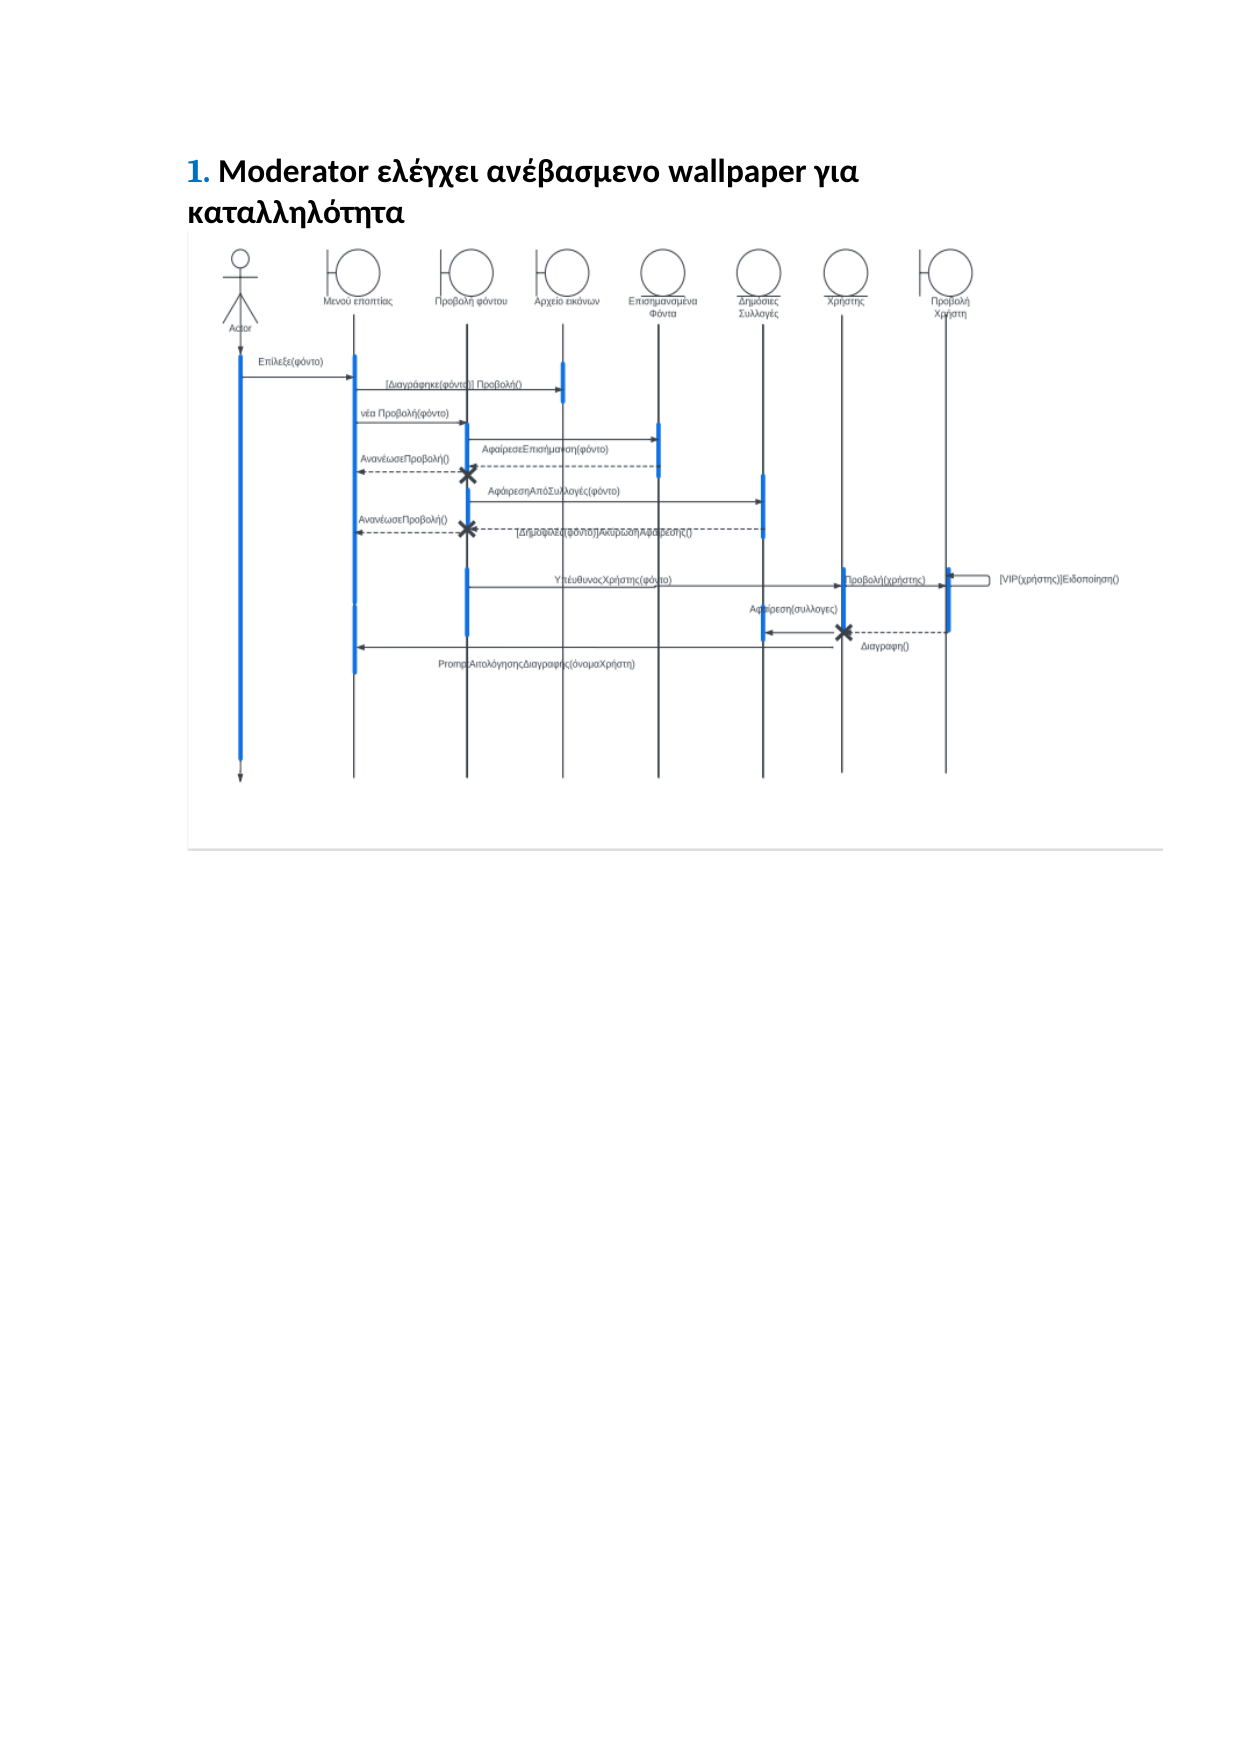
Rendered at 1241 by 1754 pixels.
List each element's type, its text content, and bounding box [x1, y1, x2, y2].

subtitle Moderator ελέγχει ανέβασμενο wallpaper για καταλληλότητα [187, 150, 1053, 231]
picture [187, 231, 1163, 851]
